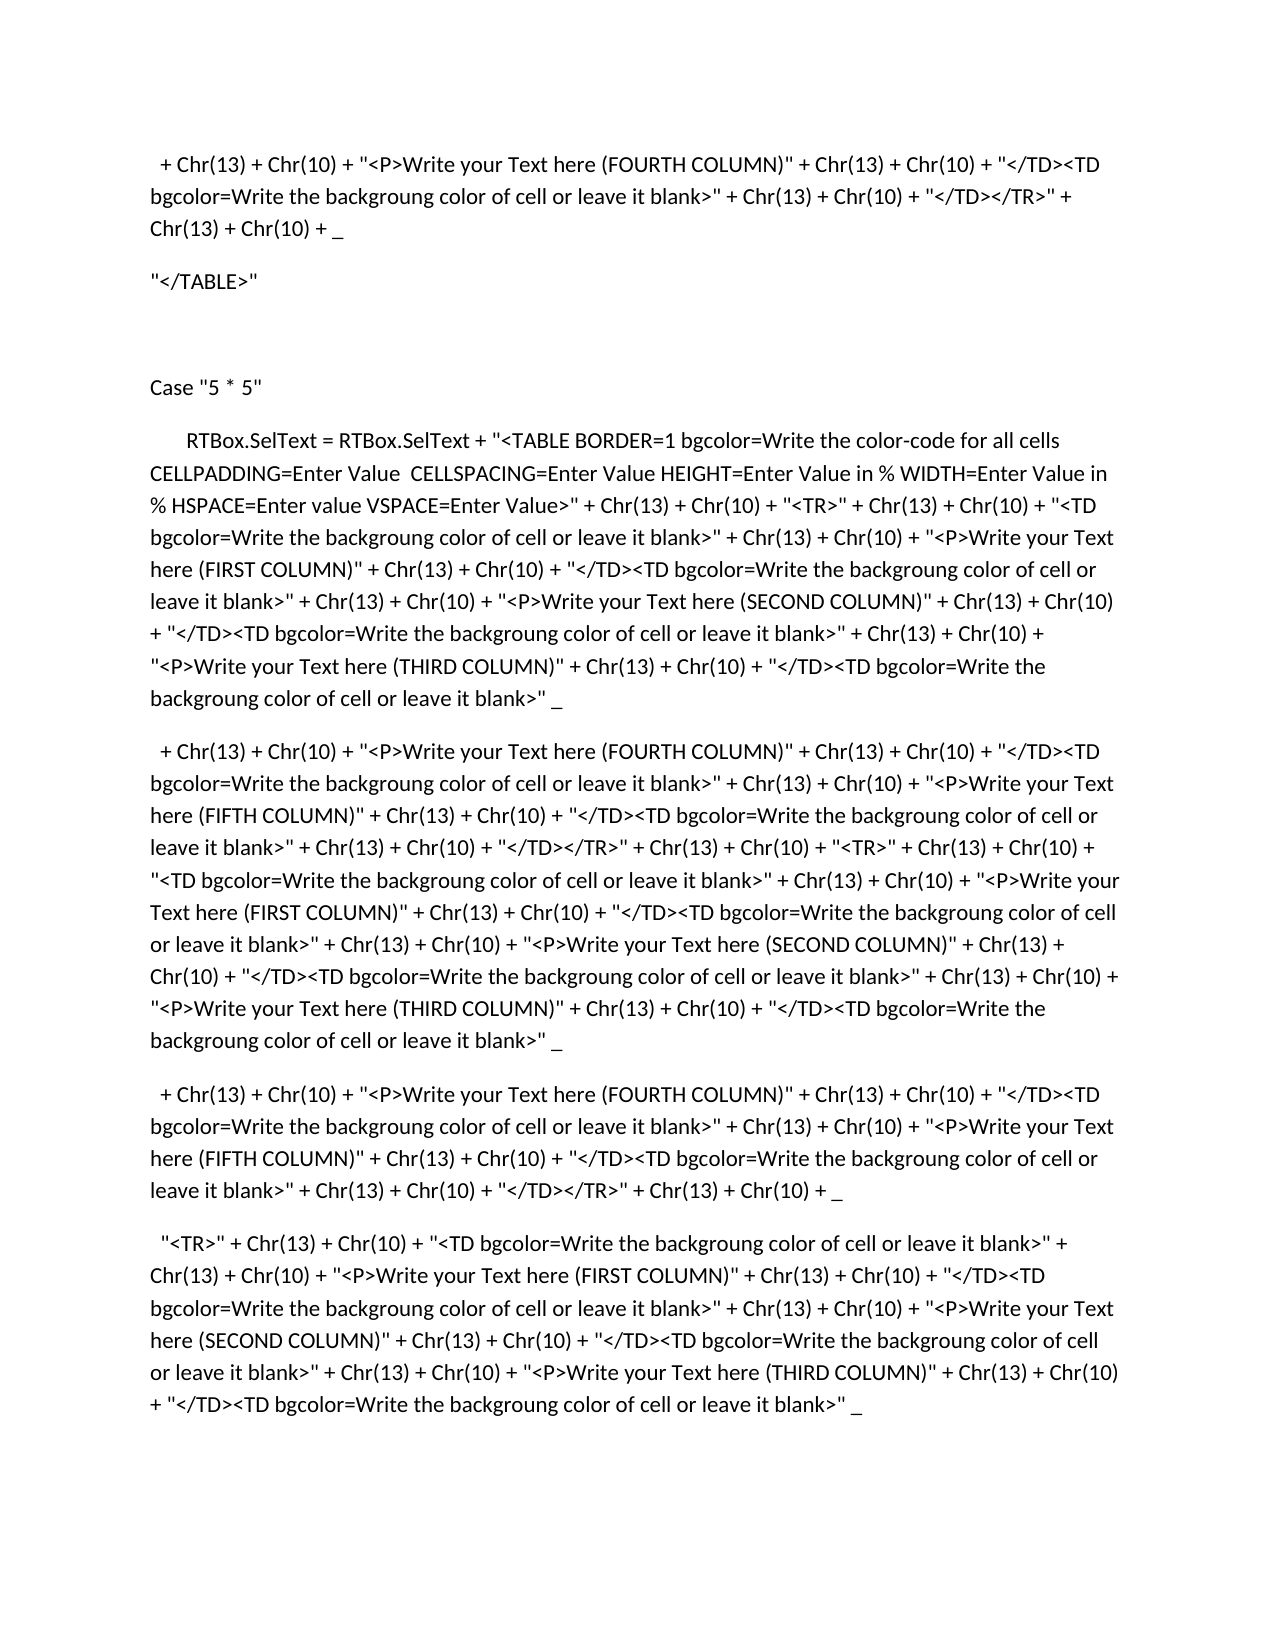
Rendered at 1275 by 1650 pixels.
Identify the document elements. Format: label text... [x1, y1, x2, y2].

text RTBox.SelText = RTBox.SelText + "<TABLE BORDER=1 bgcolor=Write the color-code for all cells CELLPADDING=Enter Value CELLSPACING=Enter Value HEIGHT=Enter Value in % WIDTH=Enter Value in % HSPACE=Enter value VSPACE=Enter Value>" + Chr(13) + Chr(10) + "<TR>" + Chr(13) + Chr(10) + "<TD bgcolor=Write the backgroung color of cell or leave it blank>" + Chr(13) + Chr(10) + "<P>Write your Text here (FIRST COLUMN)" + Chr(13) + Chr(10) + "</TD><TD bgcolor=Write the backgroung color of cell or leave it blank>" + Chr(13) + Chr(10) + "<P>Write your Text here (SECOND COLUMN)" + Chr(13) + Chr(10) + "</TD><TD bgcolor=Write the backgroung color of cell or leave it blank>" + Chr(13) + Chr(10) + "<P>Write your Text here (THIRD COLUMN)" + Chr(13) + Chr(10) + "</TD><TD bgcolor=Write the backgroung color of cell or leave it blank>" _ [150, 426, 1125, 712]
text "</TABLE>" [150, 267, 1125, 295]
text Case "5 * 5" [150, 373, 1125, 401]
text + Chr(13) + Chr(10) + "<P>Write your Text here (FOURTH COLUMN)" + Chr(13) + Chr(10) + "</TD><TD bgcolor=Write the backgroung color of cell or leave it blank>" + Chr(13) + Chr(10) + "<P>Write your Text here (FIFTH COLUMN)" + Chr(13) + Chr(10) + "</TD><TD bgcolor=Write the backgroung color of cell or leave it blank>" + Chr(13) + Chr(10) + "</TD></TR>" + Chr(13) + Chr(10) + "<TR>" + Chr(13) + Chr(10) + "<TD bgcolor=Write the backgroung color of cell or leave it blank>" + Chr(13) + Chr(10) + "<P>Write your Text here (FIRST COLUMN)" + Chr(13) + Chr(10) + "</TD><TD bgcolor=Write the backgroung color of cell or leave it blank>" + Chr(13) + Chr(10) + "<P>Write your Text here (SECOND COLUMN)" + Chr(13) + Chr(10) + "</TD><TD bgcolor=Write the backgroung color of cell or leave it blank>" + Chr(13) + Chr(10) + "<P>Write your Text here (THIRD COLUMN)" + Chr(13) + Chr(10) + "</TD><TD bgcolor=Write the backgroung color of cell or leave it blank>" _ [150, 737, 1125, 1055]
